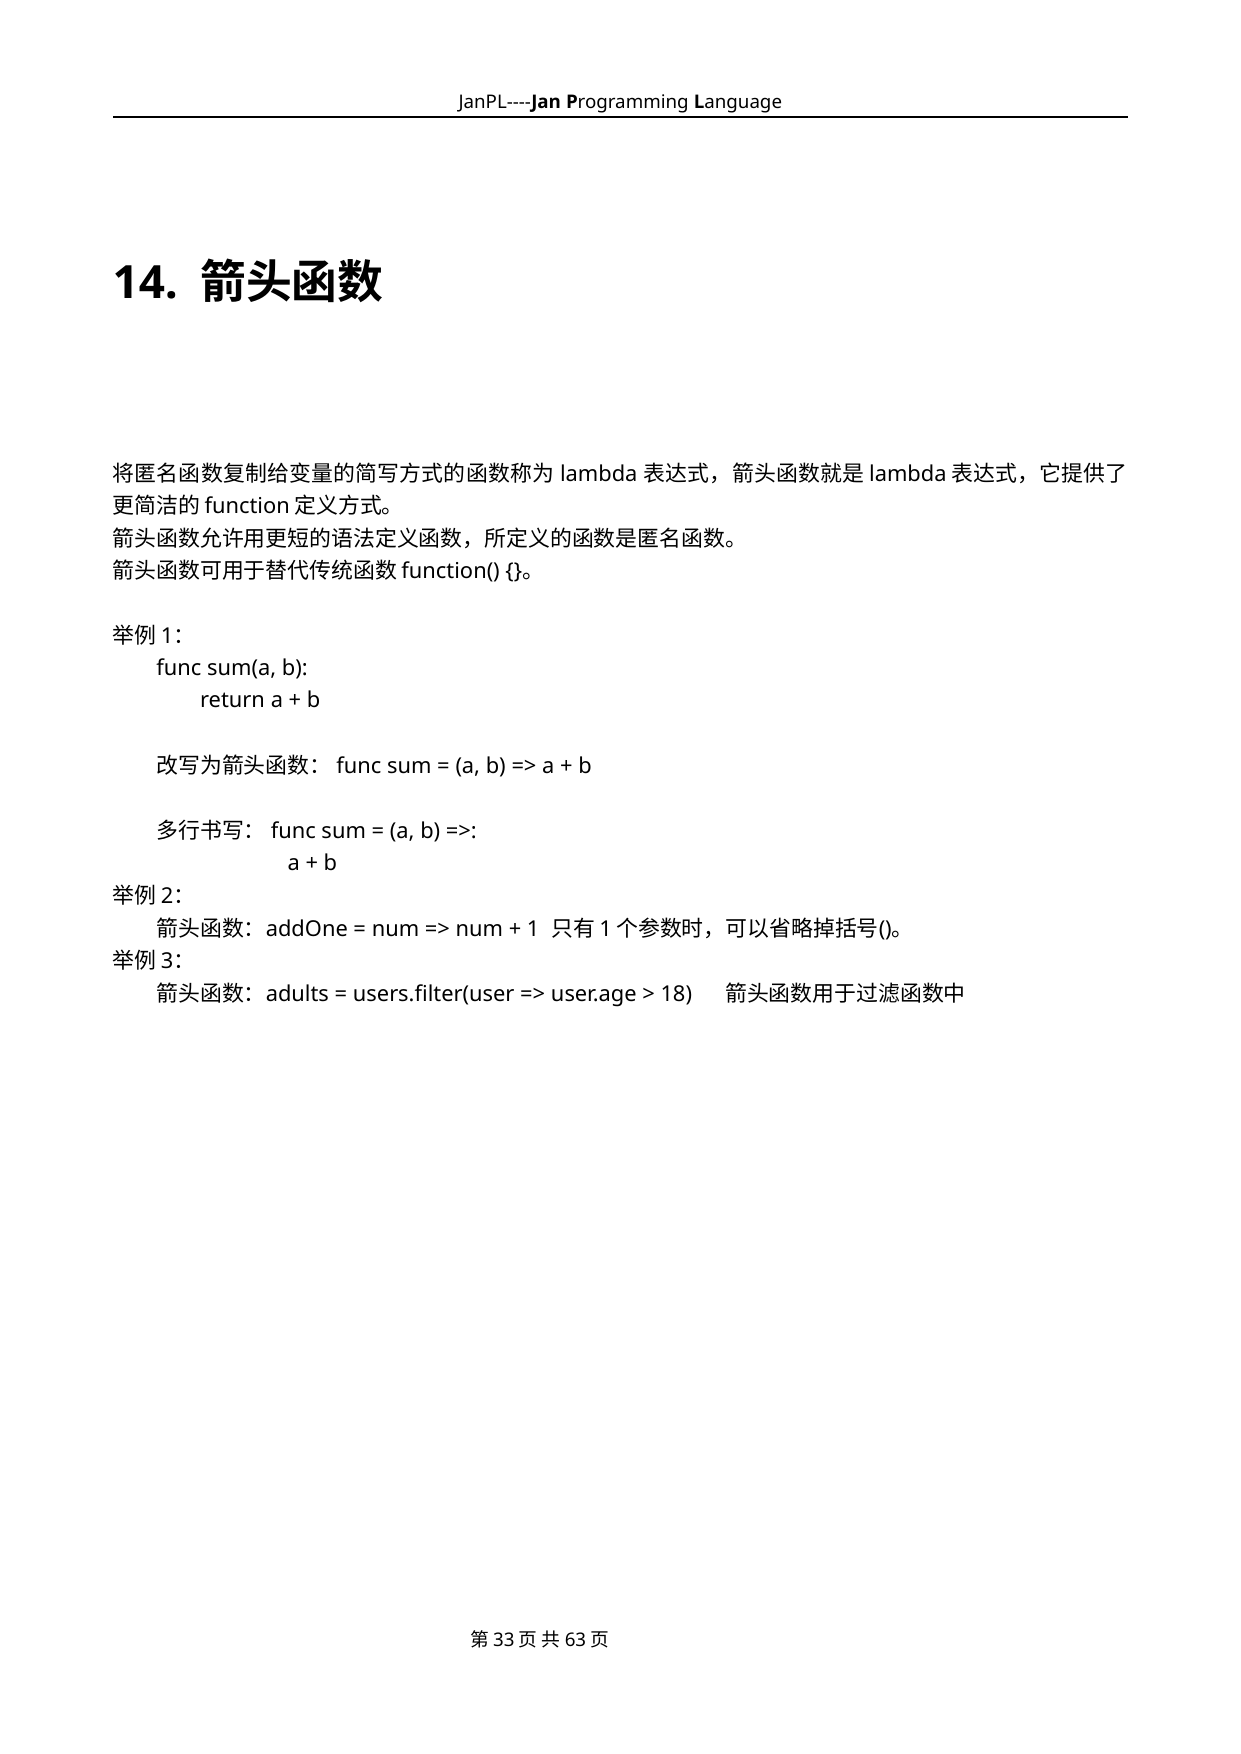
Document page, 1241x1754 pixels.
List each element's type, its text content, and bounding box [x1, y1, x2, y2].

text 箭头函数可用于替代传统函数function() {}。 [112, 553, 1128, 586]
subtitle 箭头函数 [112, 230, 1128, 327]
text func sum(a, b): [112, 651, 1128, 683]
text 举例2： [112, 878, 1128, 911]
text 箭头函数：addOne = num => num + 1 只有1个参数时，可以省略掉括号()。 [112, 911, 1128, 943]
text a + b [112, 846, 1128, 878]
text 将匿名函数复制给变量的简写方式的函数称为 lambda 表达式，箭头函数就是lambda表达式，它提供了更简洁的function定义方式。 [112, 456, 1128, 521]
text return a + b [112, 683, 1128, 716]
text 箭头函数允许用更短的语法定义函数，所定义的函数是匿名函数。 [112, 521, 1128, 553]
text 举例1： [112, 618, 1128, 651]
text 举例3： [112, 943, 1128, 976]
text 箭头函数：adults = users.filter(user => user.age > 18) 箭头函数用于过滤函数中 [112, 976, 1128, 1008]
text 改写为箭头函数： func sum = (a, b) => a + b [112, 748, 1128, 781]
text 多行书写： func sum = (a, b) =>: [112, 813, 1128, 846]
